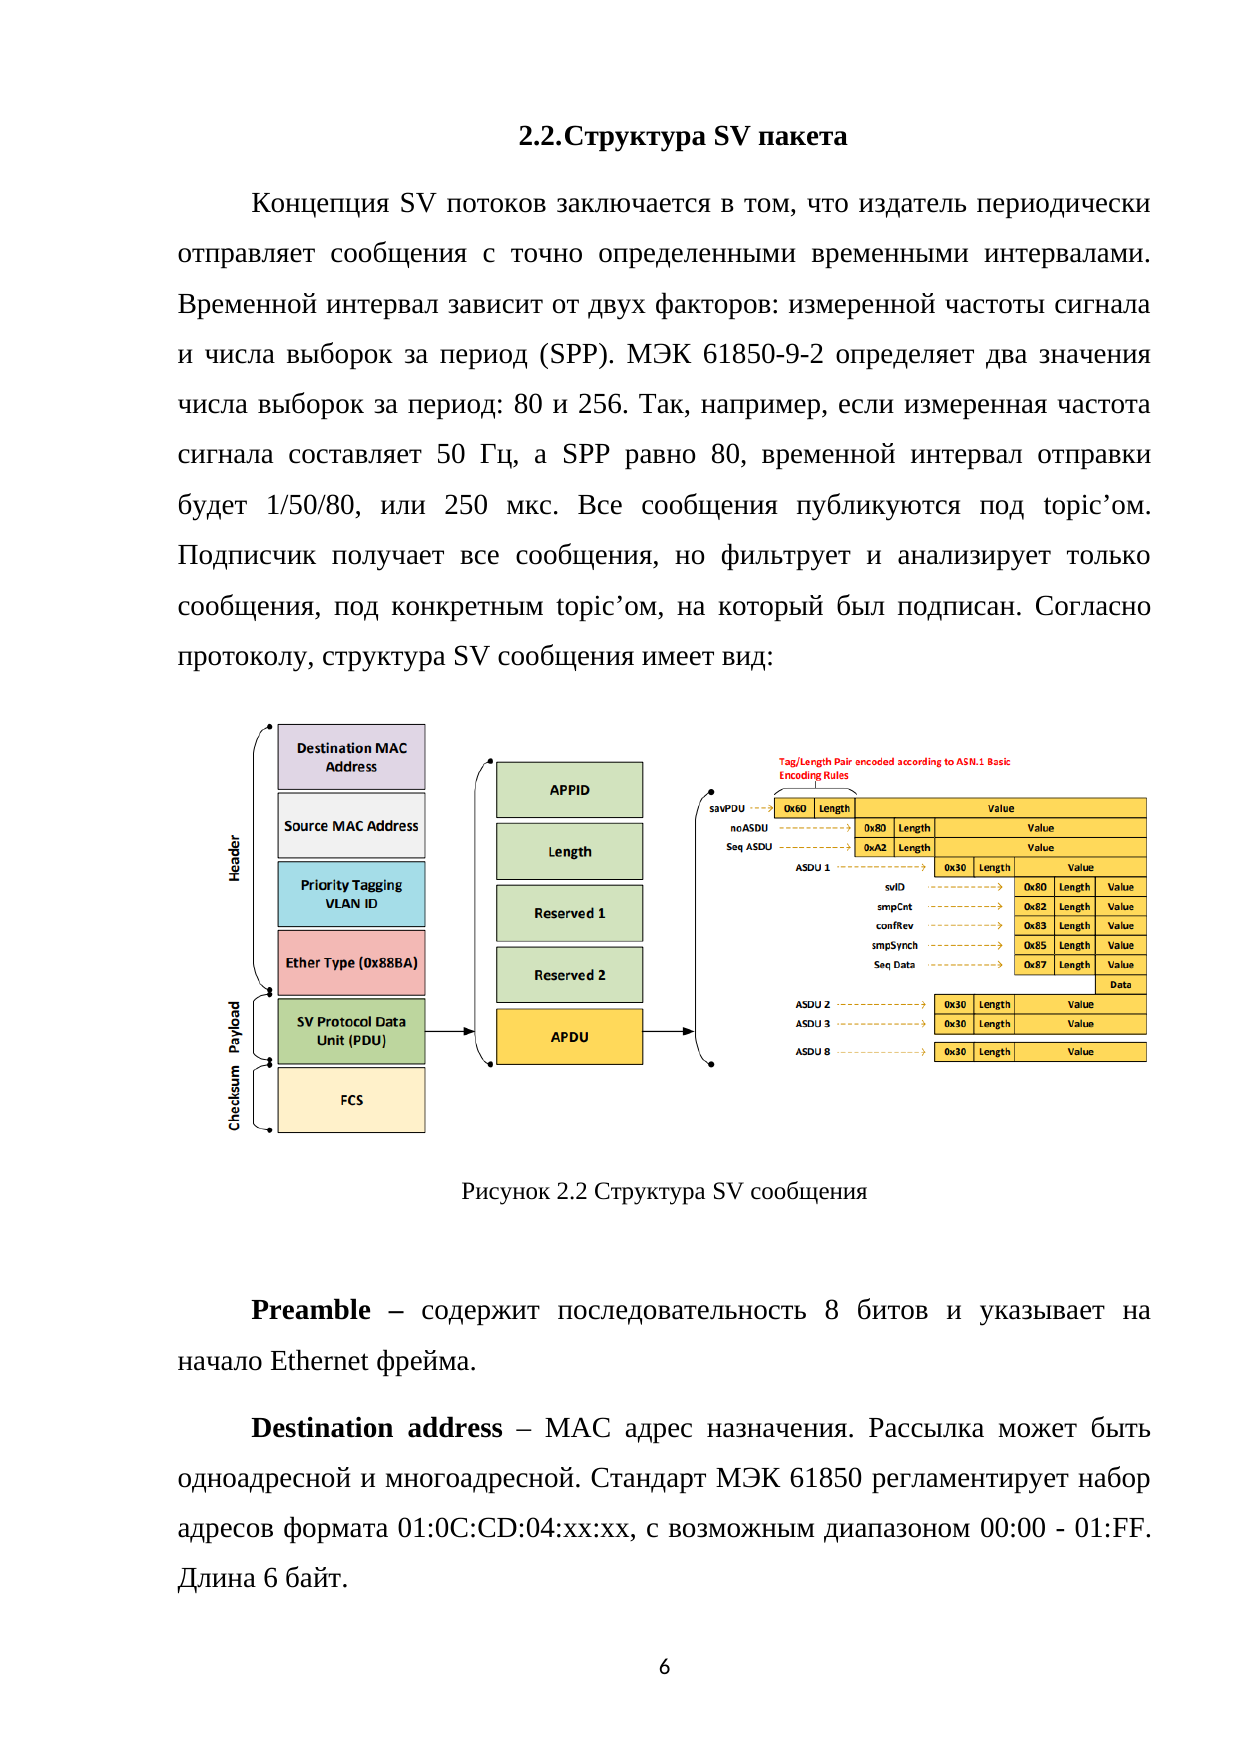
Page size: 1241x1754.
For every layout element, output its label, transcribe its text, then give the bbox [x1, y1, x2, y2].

picture [177, 705, 1205, 1143]
text Концепция SV потоков заключается в том, что издатель периодически отправляет сообщения с точно определенными временными интервалами. Временной интервал зависит от двух факторов: измеренной частоты сигнала и числа выборок за период (SPP). МЭК 61850-9-2 определяет два значения числа выборок за период: 80 и 256. Так, например, если измеренная частота сигнала составляет 50 Гц, а SPP равно 80, временной интервал отправки будет 1/50/80, или 250 мкс. Все сообщения публикуются под topic’ом. Подписчик получает все сообщения, но фильтрует и анализирует только сообщения, под конкретным topic’ом, на который был подписан. Согласно протоколу, структура SV сообщения имеет вид: [177, 185, 1152, 671]
text Destination address – МАС адрес назначения. Рассылка может быть одноадресной и многоадресной. Стандарт МЭК 61850 регламентирует набор адресов формата 01:0C:CD:04:xx:xx, с возможным диапазоном 00:00 - 01:FF. Длина 6 байт. [177, 1410, 1152, 1594]
text Preamble – содержит последовательность 8 битов и указывает на начало Ethernet фрейма. [177, 1292, 1152, 1376]
subtitle Структура SV пакета [215, 118, 1152, 152]
text Рисунок 2.2 Структура SV сообщения [177, 1176, 1152, 1204]
